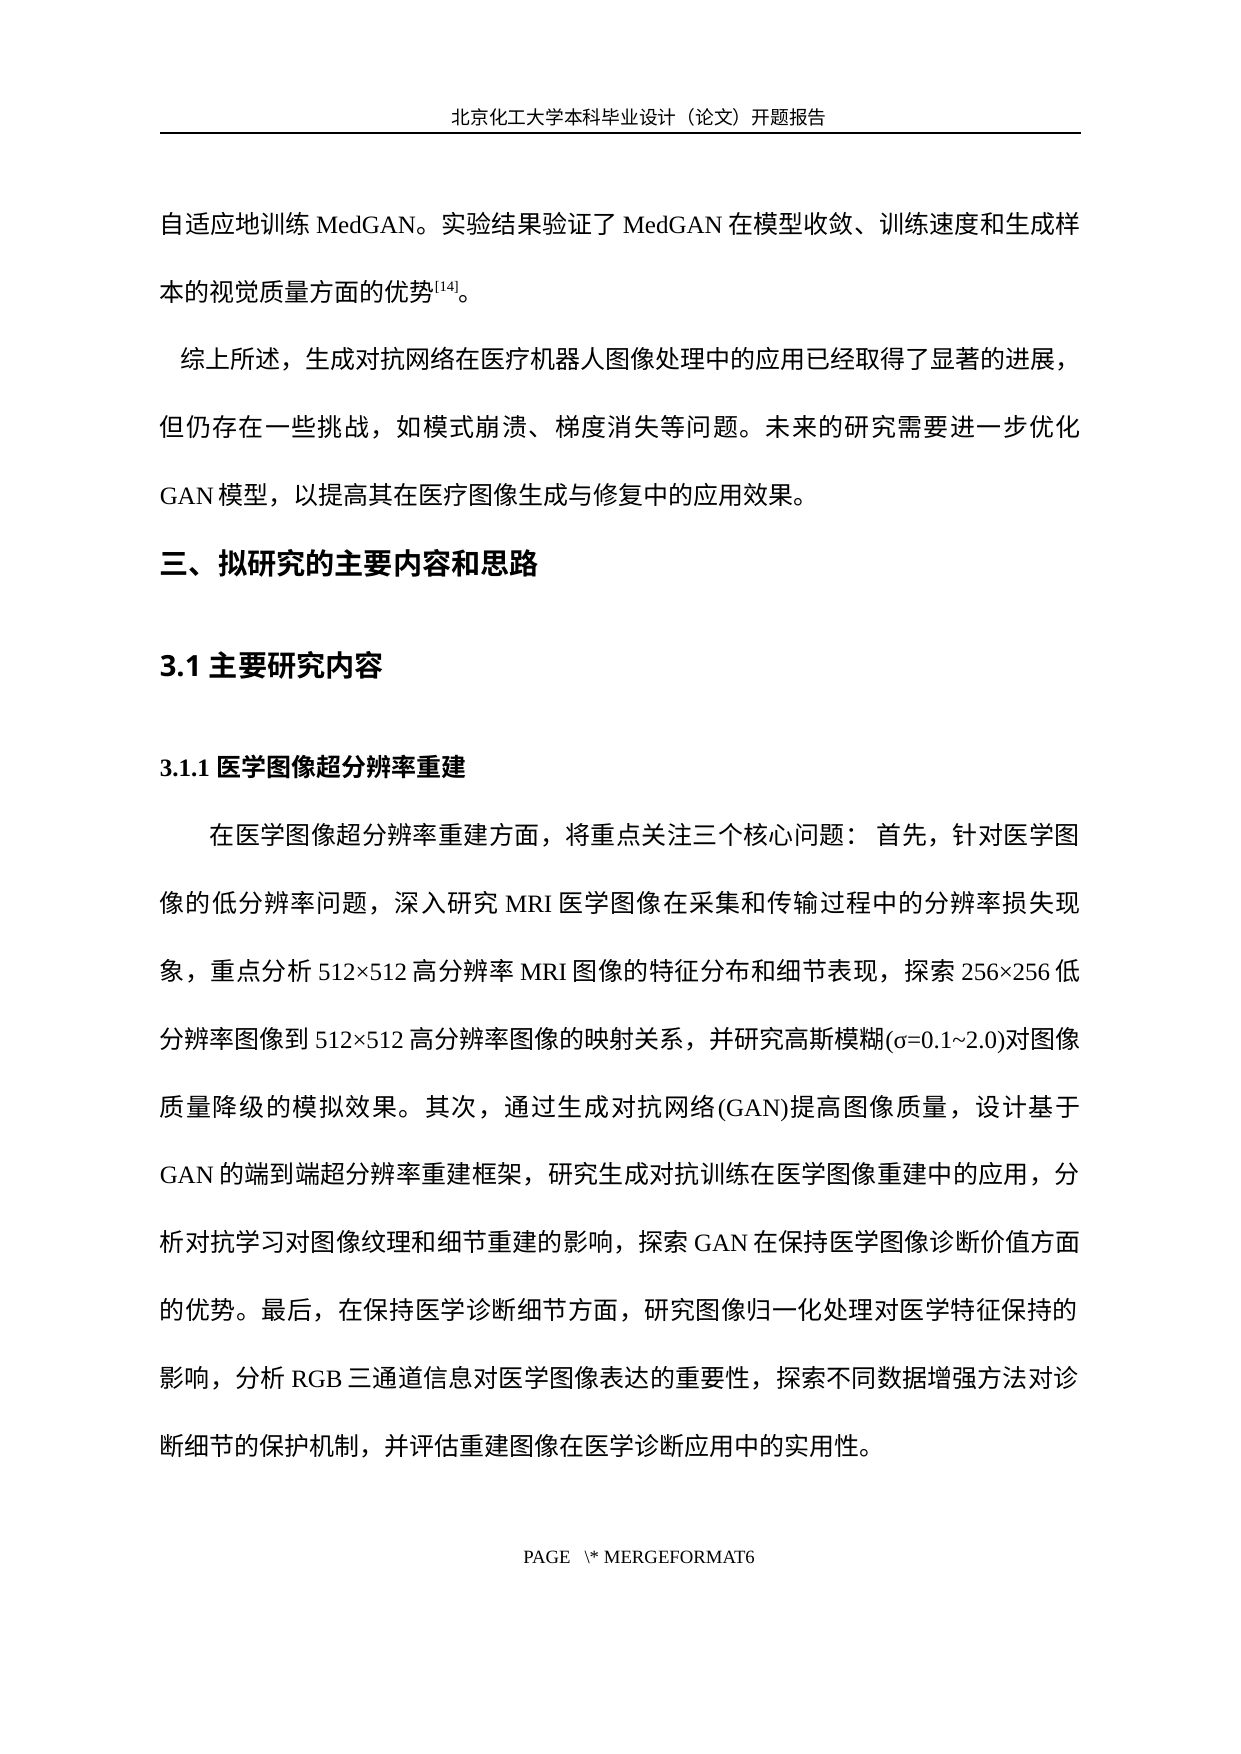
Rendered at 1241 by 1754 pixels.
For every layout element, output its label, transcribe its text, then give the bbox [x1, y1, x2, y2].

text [159, 188, 1081, 324]
text 综上所述，生成对抗网络在医疗机器人图像处理中的应用已经取得了显著的进展，但仍存在一些挑战，如模式崩溃、梯度消失等问题。未来的研究需要进一步优化GAN模型，以提高其在医疗图像生成与修复中的应用效果。 [159, 324, 1081, 528]
text 在医学图像超分辨率重建方面，将重点关注三个核心问题： 首先，针对医学图像的低分辨率问题，深入研究MRI医学图像在采集和传输过程中的分辨率损失现象，重点分析512×512高分辨率MRI图像的特征分布和细节表现，探索256×256低分辨率图像到512×512高分辨率图像的映射关系，并研究高斯模糊(σ=0.1~2.0)对图像质量降级的模拟效果。其次，通过生成对抗网络(GAN)提高图像质量，设计基于GAN的端到端超分辨率重建框架，研究生成对抗训练在医学图像重建中的应用，分析对抗学习对图像纹理和细节重建的影响，探索GAN在保持医学图像诊断价值方面的优势。最后，在保持医学诊断细节方面，研究图像归一化处理对医学特征保持的影响，分析RGB三通道信息对医学图像表达的重要性，探索不同数据增强方法对诊断细节的保护机制，并评估重建图像在医学诊断应用中的实用性。 [159, 799, 1081, 1479]
subtitle 3.1 主要研究内容 [159, 630, 1081, 698]
subtitle 三、拟研究的主要内容和思路 [159, 528, 1081, 596]
subtitle 3.1.1 医学图像超分辨率重建 [159, 732, 1081, 799]
